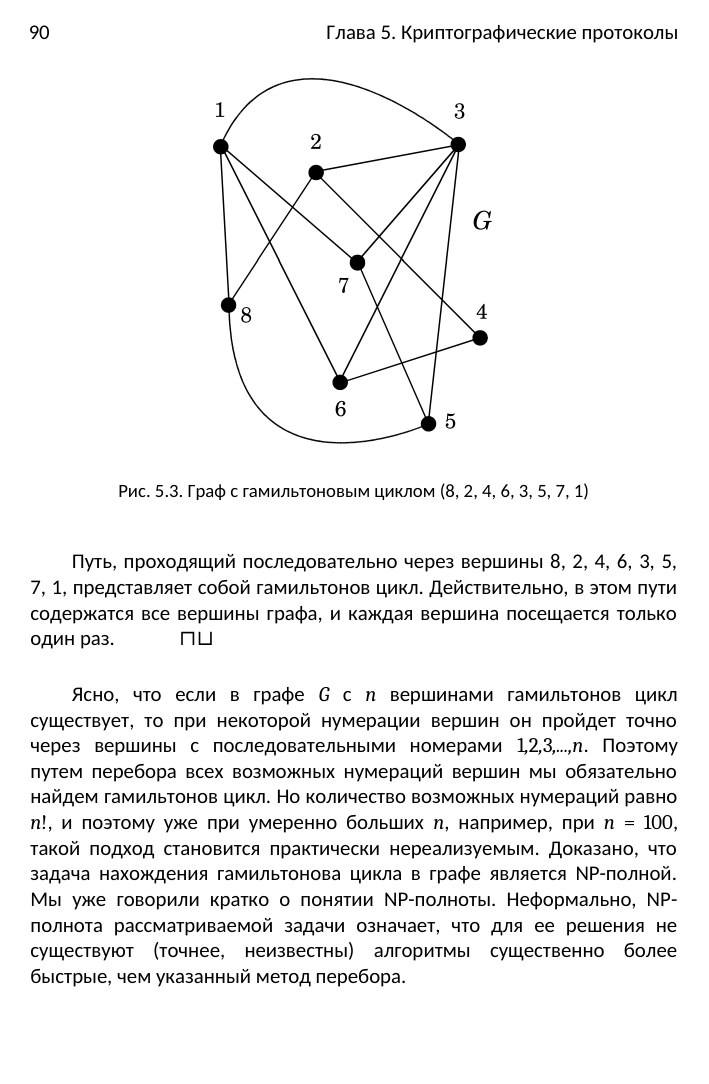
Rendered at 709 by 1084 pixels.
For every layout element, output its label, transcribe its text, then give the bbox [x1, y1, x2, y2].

text Путь, проходящий последовательно через вершины 8, 2, 4, 6, 3, 5, 7, 1, представляет собой гамильтонов цикл. Действительно, в этом пути содержатся все вершины графа, и каждая вершина посещается только один раз. ⊓⊔ [30, 549, 678, 651]
picture [212, 77, 492, 444]
text Рис. 5.3. Граф с гамильтоновым циклом (8, 2, 4, 6, 3, 5, 7, 1) [30, 479, 678, 502]
text Ясно, что если в графе G с n вершинами гамильтонов цикл существует, то при некоторой нумерации вершин он пройдет точно через вершины с последовательными номерами 1,2,3,...,n. Поэтому путем перебора всех возможных нумераций вершин мы обязательно найдем гамильтонов цикл. Но количество возможных нумераций равно n!, и поэтому уже при умеренно больших n, например, при n = 100, такой подход становится практически нереализуемым. Доказано, что задача нахождения гамильтонова цикла в графе является NP-полной. Мы уже говорили кратко о понятии NP-полноты. Неформально, NP-полнота рассматриваемой задачи означает, что для ее решения не существуют (точнее, неизвестны) алгоритмы существенно более быстрые, чем указанный метод перебора. [30, 681, 678, 988]
